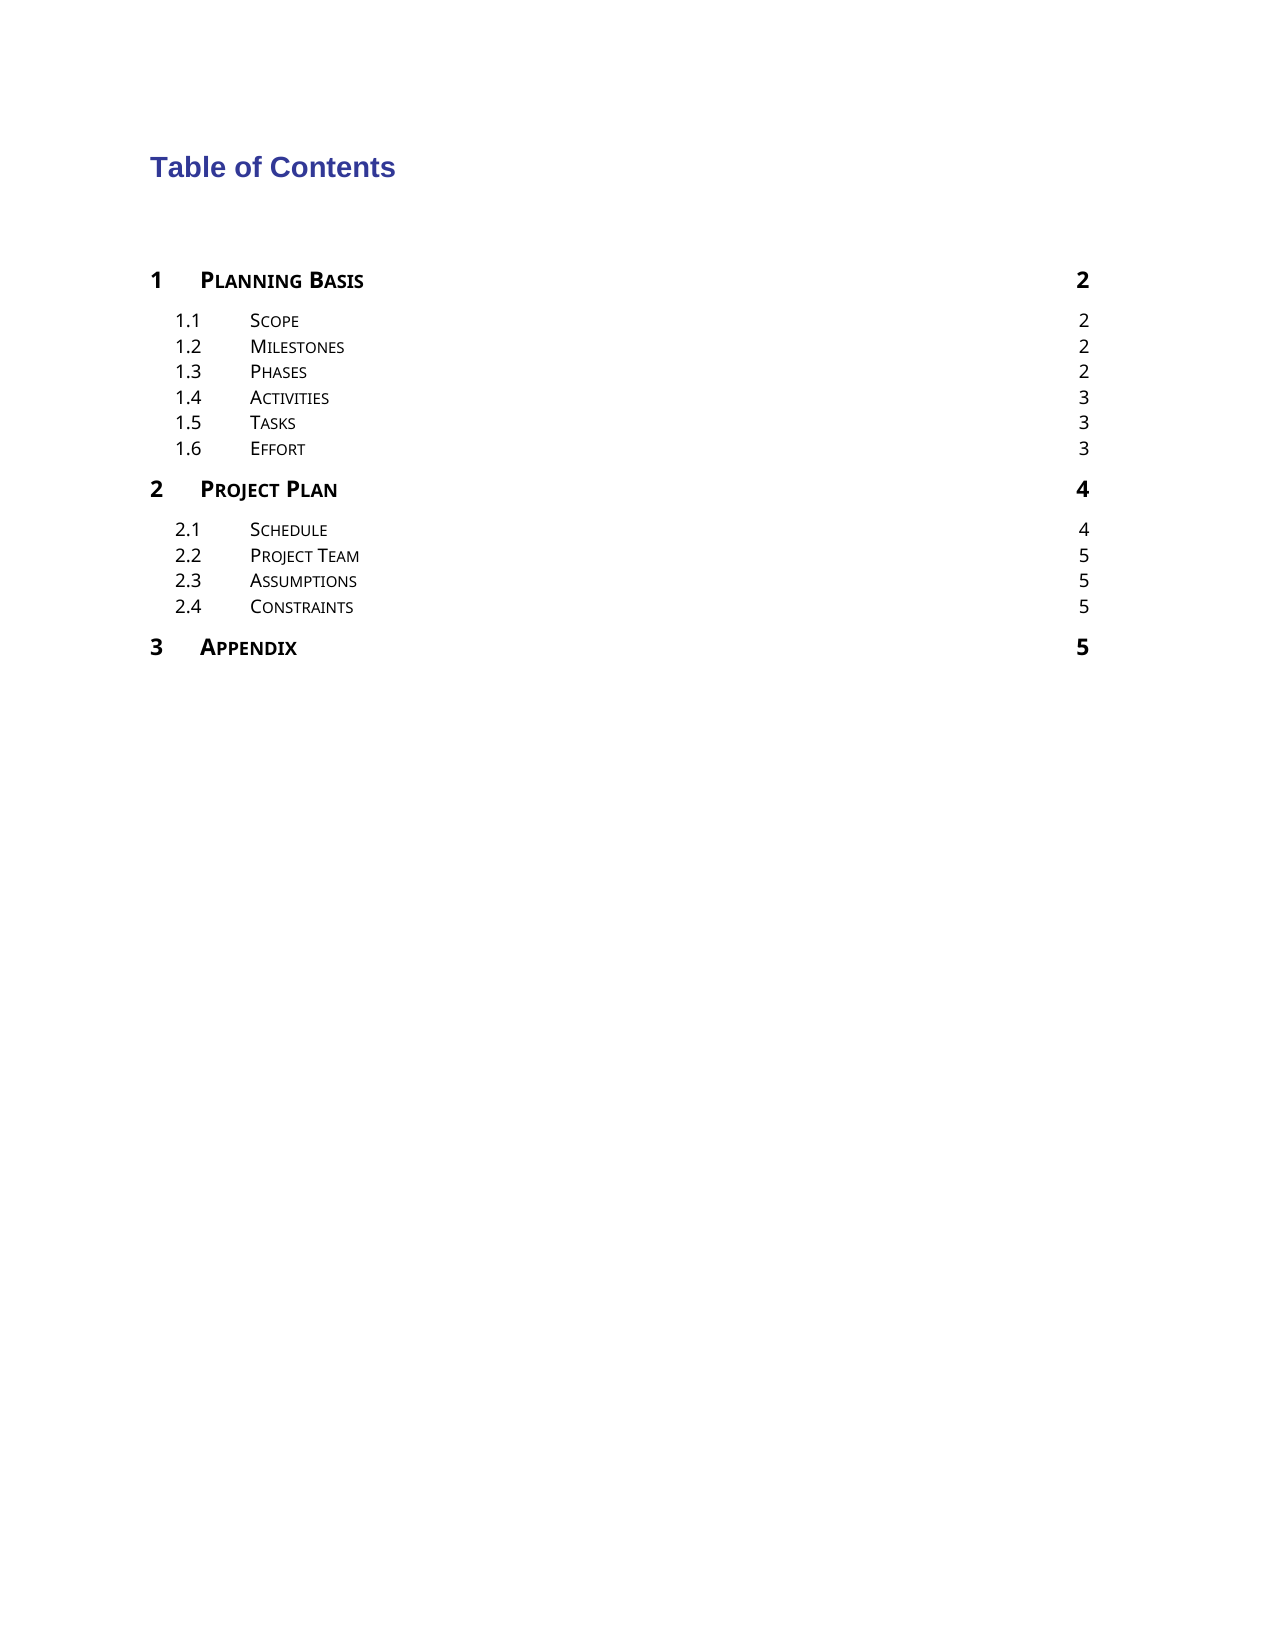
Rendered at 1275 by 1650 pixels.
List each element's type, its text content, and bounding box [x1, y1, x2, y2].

text Table of Contents [150, 150, 1125, 183]
